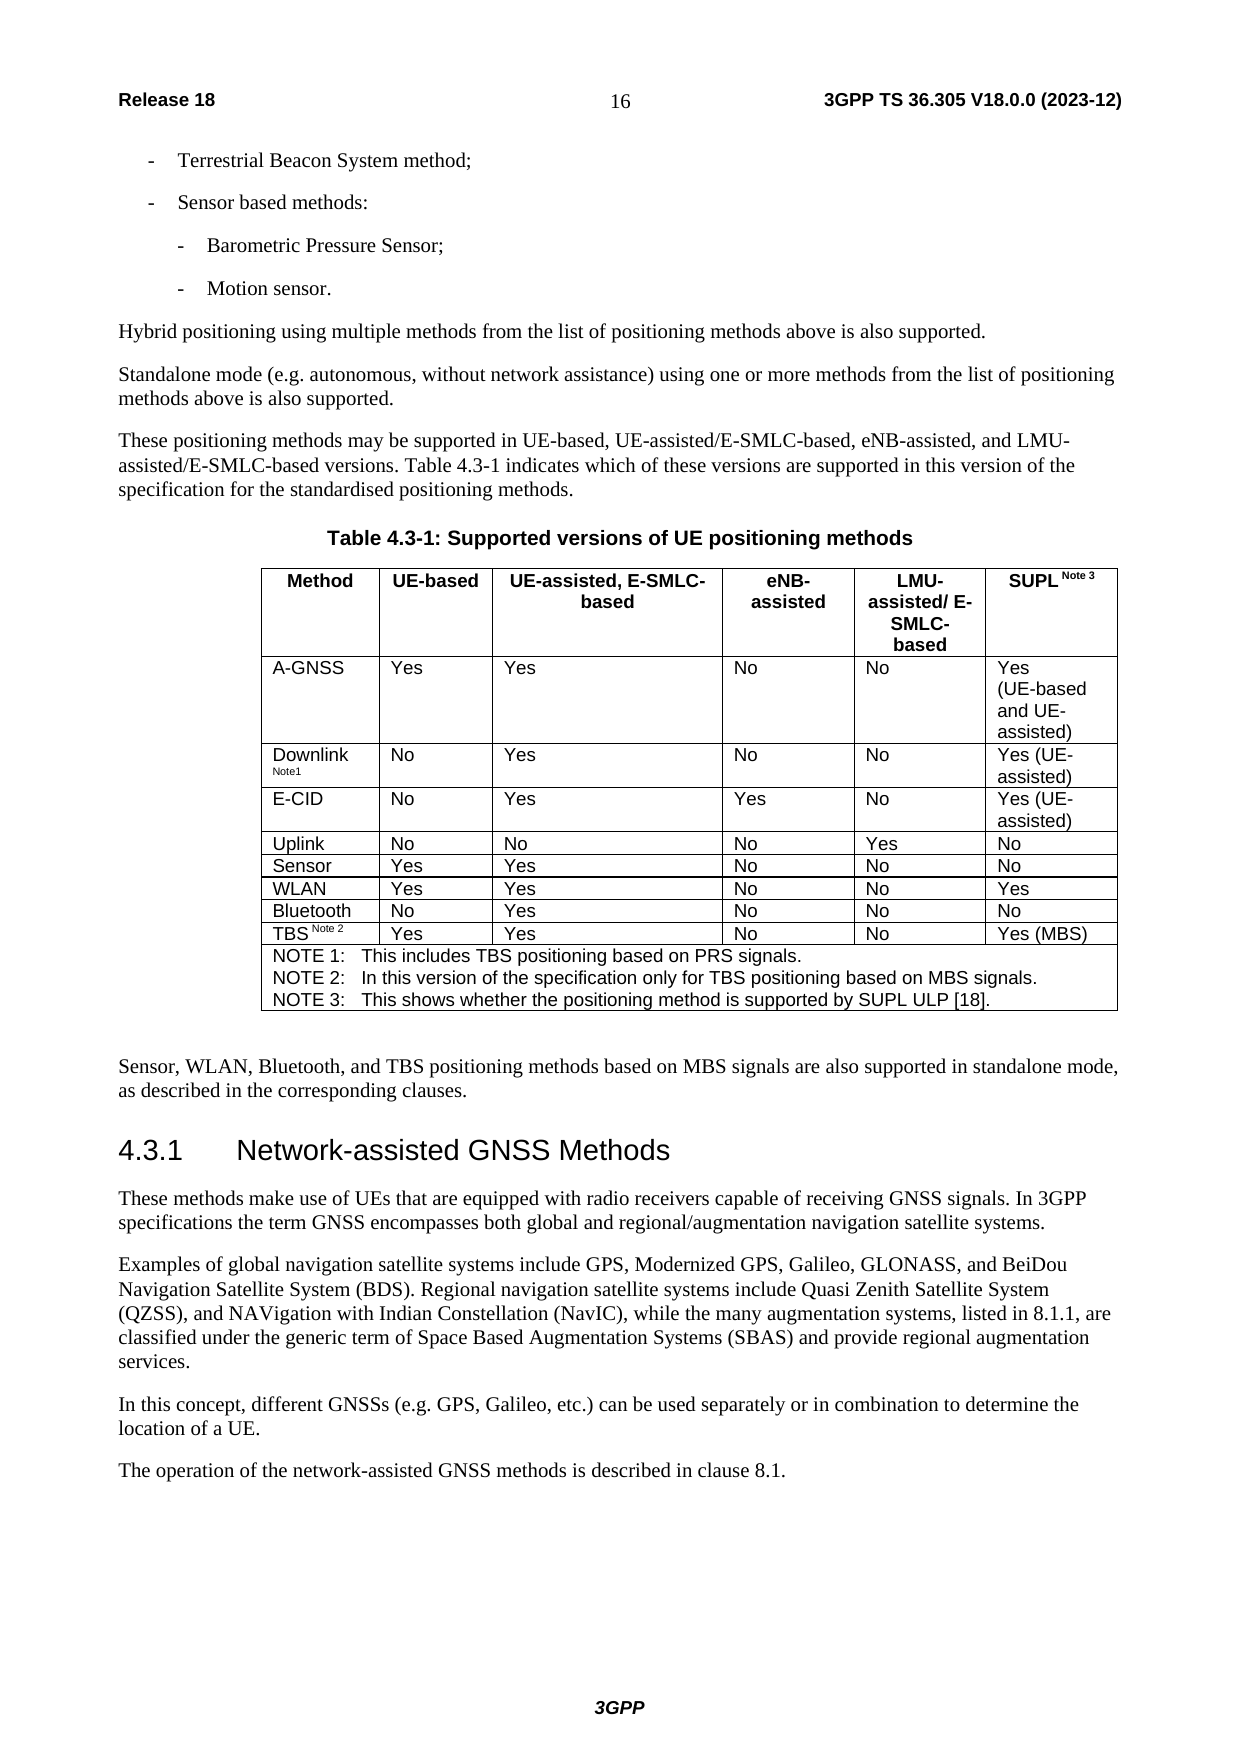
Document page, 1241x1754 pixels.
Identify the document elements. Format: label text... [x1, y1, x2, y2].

table_cell Yes [986, 878, 1117, 899]
text Sensor, WLAN, Bluetooth, and TBS positioning methods based on MBS signals are also supported in standalone mode, as described in the corresponding clauses. [118, 1054, 1122, 1102]
table_cell A-GNSS [262, 657, 379, 743]
table_cell No [855, 878, 985, 899]
table_cell NOTE 1: This includes TBS positioning based on PRS signals. NOTE 2: In this version of the specification only for TBS positioning based on MBS signals. NOTE 3: This shows whether the positioning method is supported by SUPL ULP [18]. [262, 945, 1117, 1010]
table_cell No [380, 832, 492, 854]
text - Terrestrial Beacon System method; [148, 147, 1122, 172]
table_header SUPL Note 3 [986, 569, 1117, 656]
text These methods make use of UEs that are equipped with radio receivers capable of receiving GNSS signals. In 3GPP specifications the term GNSS encompasses both global and regional/augmentation navigation satellite systems. [118, 1186, 1122, 1234]
text - Barometric Pressure Sensor; [177, 233, 1122, 257]
text - Motion sensor. [177, 276, 1122, 300]
table_cell No [380, 744, 492, 787]
table_cell No [855, 788, 985, 831]
table_cell No [493, 832, 722, 854]
table_cell Yes [493, 788, 722, 831]
table_cell E-CID [262, 788, 379, 831]
table_cell No [380, 788, 492, 831]
table_cell Yes (UE-based and UE-assisted) [986, 657, 1117, 743]
table_cell No [986, 832, 1117, 854]
text - Sensor based methods: [148, 190, 1122, 214]
table_cell Yes [380, 878, 492, 899]
text Standalone mode (e.g. autonomous, without network assistance) using one or more methods from the list of positioning methods above is also supported. [118, 362, 1122, 410]
table_header UE-based [380, 569, 492, 656]
table_cell Yes [723, 788, 854, 831]
table_cell Yes (UE-assisted) [986, 788, 1117, 831]
table_cell Bluetooth [262, 900, 379, 922]
table_cell WLAN [262, 878, 379, 899]
table_cell Downlink Note1 [262, 744, 379, 787]
table_cell No [855, 900, 985, 922]
text Table 4.3-1: Supported versions of UE positioning methods [118, 526, 1122, 549]
table_header LMU-assisted/ E-SMLC-based [855, 569, 985, 656]
table_cell Yes [855, 832, 985, 854]
text Hybrid positioning using multiple methods from the list of positioning methods above is also supported. [118, 319, 1122, 343]
table_cell No [723, 657, 854, 743]
table_cell No [723, 878, 854, 899]
table_cell Sensor [262, 855, 379, 876]
table_cell Yes (UE-assisted) [986, 744, 1117, 787]
table_cell No [986, 900, 1117, 922]
table_cell Yes [493, 855, 722, 876]
table_cell No [855, 923, 985, 944]
table_cell Yes [493, 900, 722, 922]
text The operation of the network-assisted GNSS methods is described in clause 8.1. [118, 1458, 1122, 1482]
table_cell Yes [380, 855, 492, 876]
table_cell Yes [493, 657, 722, 743]
table_cell No [723, 900, 854, 922]
table_cell No [723, 855, 854, 876]
table_cell Yes [493, 878, 722, 899]
table_cell Uplink [262, 832, 379, 854]
table_cell No [986, 855, 1117, 876]
text In this concept, different GNSSs (e.g. GPS, Galileo, etc.) can be used separately or in combination to determine the location of a UE. [118, 1391, 1122, 1439]
text These positioning methods may be supported in UE-based, UE-assisted/E-SMLC-based, eNB-assisted, and LMU-assisted/E-SMLC-based versions. Table 4.3-1 indicates which of these versions are supported in this version of the specification for the standardised positioning methods. [118, 428, 1122, 501]
table_cell No [855, 744, 985, 787]
table_cell No [723, 832, 854, 854]
table_cell No [380, 900, 492, 922]
table_header eNB- assisted [723, 569, 854, 656]
table_cell TBS Note 2 [262, 923, 379, 944]
table_cell No [723, 923, 854, 944]
text Examples of global navigation satellite systems include GPS, Modernized GPS, Galileo, GLONASS, and BeiDou Navigation Satellite System (BDS). Regional navigation satellite systems include Quasi Zenith Satellite System (QZSS), and NAVigation with Indian Constellation (NavIC), while the many augmentation systems, listed in 8.1.1, are classified under the generic term of Space Based Augmentation Systems (SBAS) and provide regional augmentation services. [118, 1252, 1122, 1373]
subtitle 4.3.1 Network-assisted GNSS Methods [118, 1133, 1122, 1167]
table_cell Yes [380, 657, 492, 743]
table_header UE-assisted, E-SMLC-based [493, 569, 722, 656]
table_cell Yes [380, 923, 492, 944]
table_cell Yes (MBS) [986, 923, 1117, 944]
table_cell No [855, 657, 985, 743]
table_cell No [723, 744, 854, 787]
table_cell Yes [493, 923, 722, 944]
table_cell Yes [493, 744, 722, 787]
table_cell No [855, 855, 985, 876]
table_header Method [262, 569, 379, 656]
